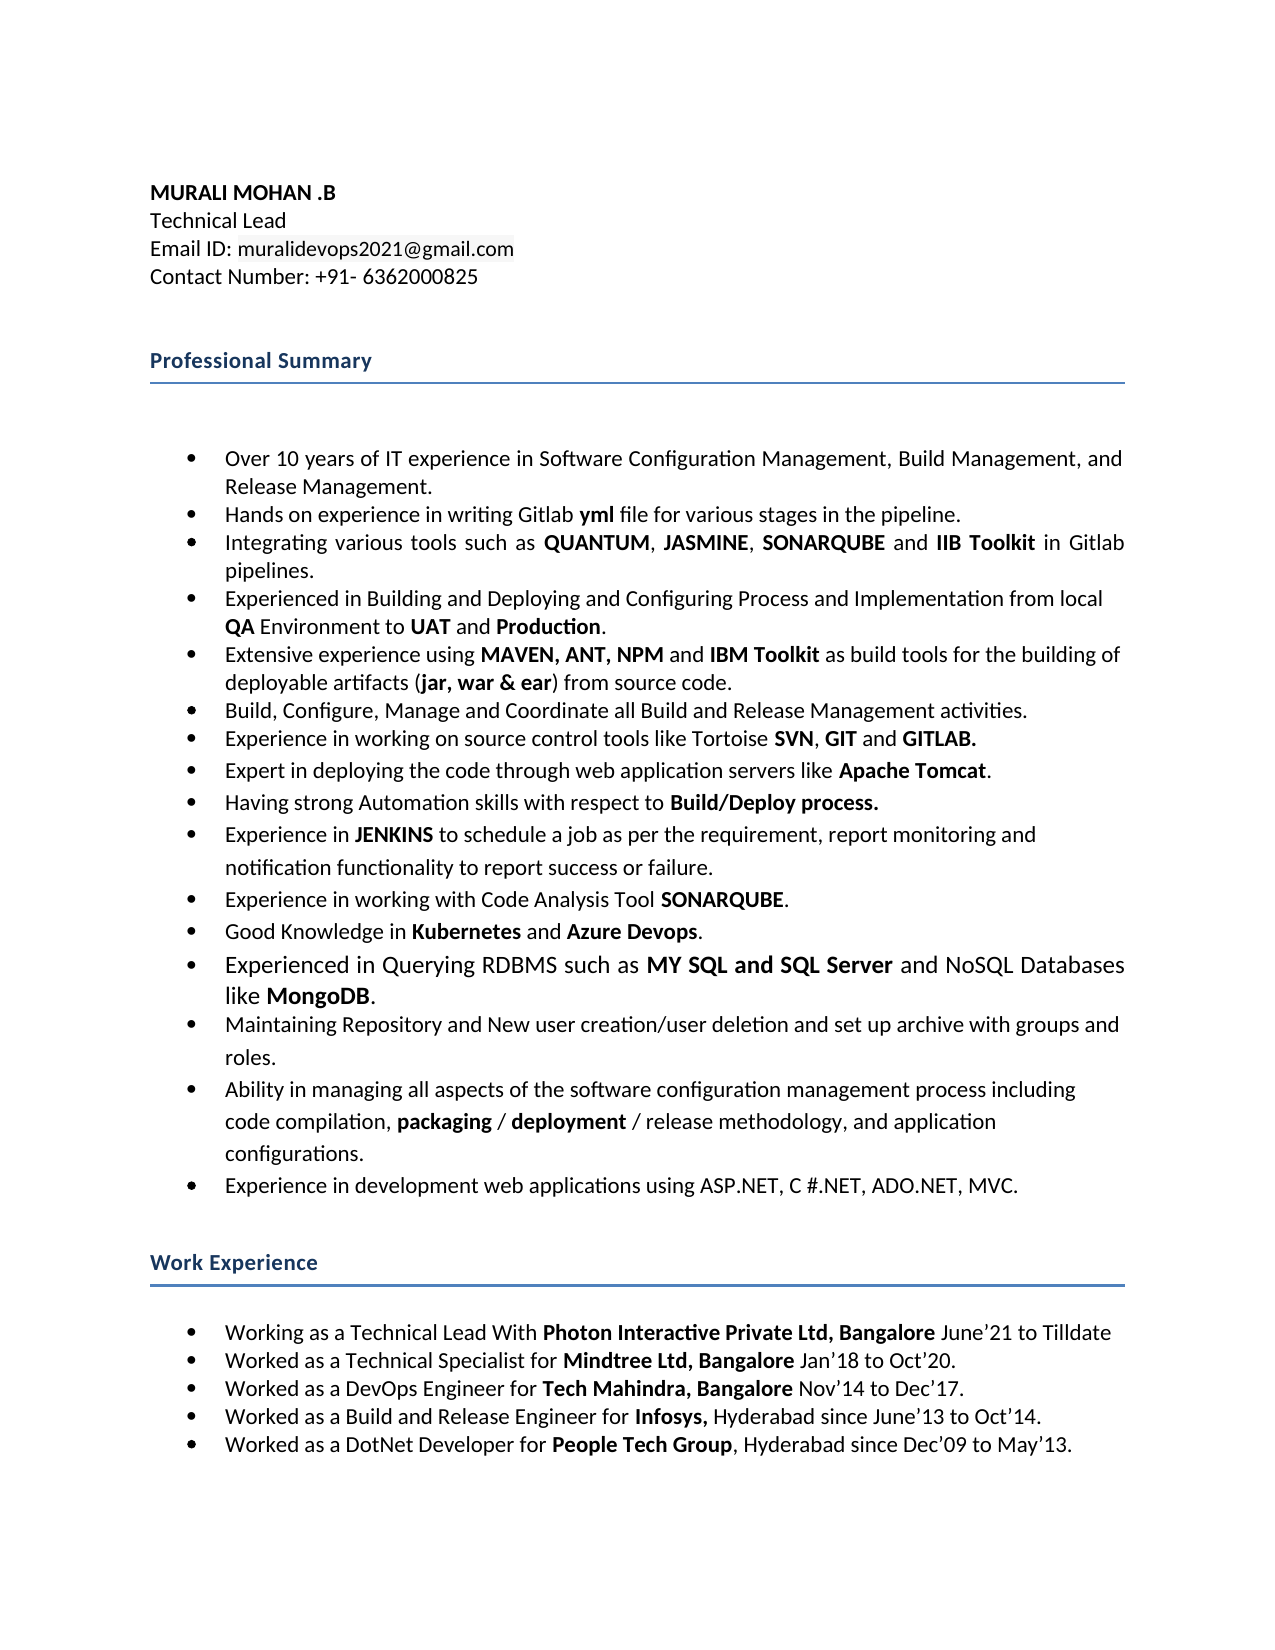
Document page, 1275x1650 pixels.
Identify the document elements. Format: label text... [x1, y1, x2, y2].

list Experience in development web applications using ASP.NET, C #.NET, ADO.NET, MVC. [187, 1171, 1125, 1199]
list Worked as a DotNet Developer for People Tech Group, Hyderabad since Dec’09 to May’13. [187, 1430, 1125, 1458]
list Worked as a Build and Release Engineer for Infosys, Hyderabad since June’13 to Oct’14. [187, 1402, 1125, 1430]
list Experienced in Querying RDBMS such as MY SQL and SQL Server and NoSQL Databases like MongoDB. [187, 949, 1125, 1010]
text MURALI MOHAN .B [150, 178, 1125, 206]
list Maintaining Repository and New user creation/user deletion and set up archive with groups and roles. [187, 1010, 1125, 1071]
list Experienced in Building and Deploying and Configuring Process and Implementation from local QA Environment to UAT and Production. [187, 584, 1125, 640]
list Ability in managing all aspects of the software configuration management process including code compilation, packaging / deployment / release methodology, and application configurations. [187, 1075, 1125, 1167]
text Email ID: muralidevops2021@gmail.com [150, 234, 1125, 262]
list Worked as a DevOps Engineer for Tech Mahindra, Bangalore Nov’14 to Dec’17. [187, 1374, 1125, 1402]
list Build, Configure, Manage and Coordinate all Build and Release Management activities. [187, 696, 1125, 724]
list Experience in working with Code Analysis Tool SONARQUBE. [187, 885, 1125, 913]
text Technical Lead [150, 206, 1125, 234]
list Having strong Automation skills with respect to Build/Deploy process. [187, 788, 1125, 816]
list Expert in deploying the code through web application servers like Apache Tomcat. [187, 756, 1125, 784]
list Experience in working on source control tools like Tortoise SVN, GIT and GITLAB. [187, 724, 1125, 752]
list Working as a Technical Lead With Photon Interactive Private Ltd, Bangalore June’21 to Tilldate [187, 1318, 1125, 1346]
list Good Knowledge in Kubernetes and Azure Devops. [187, 917, 1125, 945]
title Work Experience [150, 1248, 1125, 1284]
list Experience in JENKINS to schedule a job as per the requirement, report monitoring and notification functionality to report success or failure. [187, 821, 1125, 881]
list Worked as a Technical Specialist for Mindtree Ltd, Bangalore Jan’18 to Oct’20. [187, 1346, 1125, 1374]
title Professional Summary [150, 346, 1125, 382]
text Contact Number: +91- 6362000825 [150, 262, 1125, 290]
list Integrating various tools such as QUANTUM, JASMINE, SONARQUBE and IIB Toolkit in Gitlab pipelines. [187, 528, 1125, 584]
list Extensive experience using MAVEN, ANT, NPM and IBM Toolkit as build tools for the building of deployable artifacts (jar, war & ear) from source code. [187, 640, 1125, 696]
list Over 10 years of IT experience in Software Configuration Management, Build Management, and Release Management. [187, 444, 1125, 500]
list Hands on experience in writing Gitlab yml file for various stages in the pipeline. [187, 500, 1125, 528]
